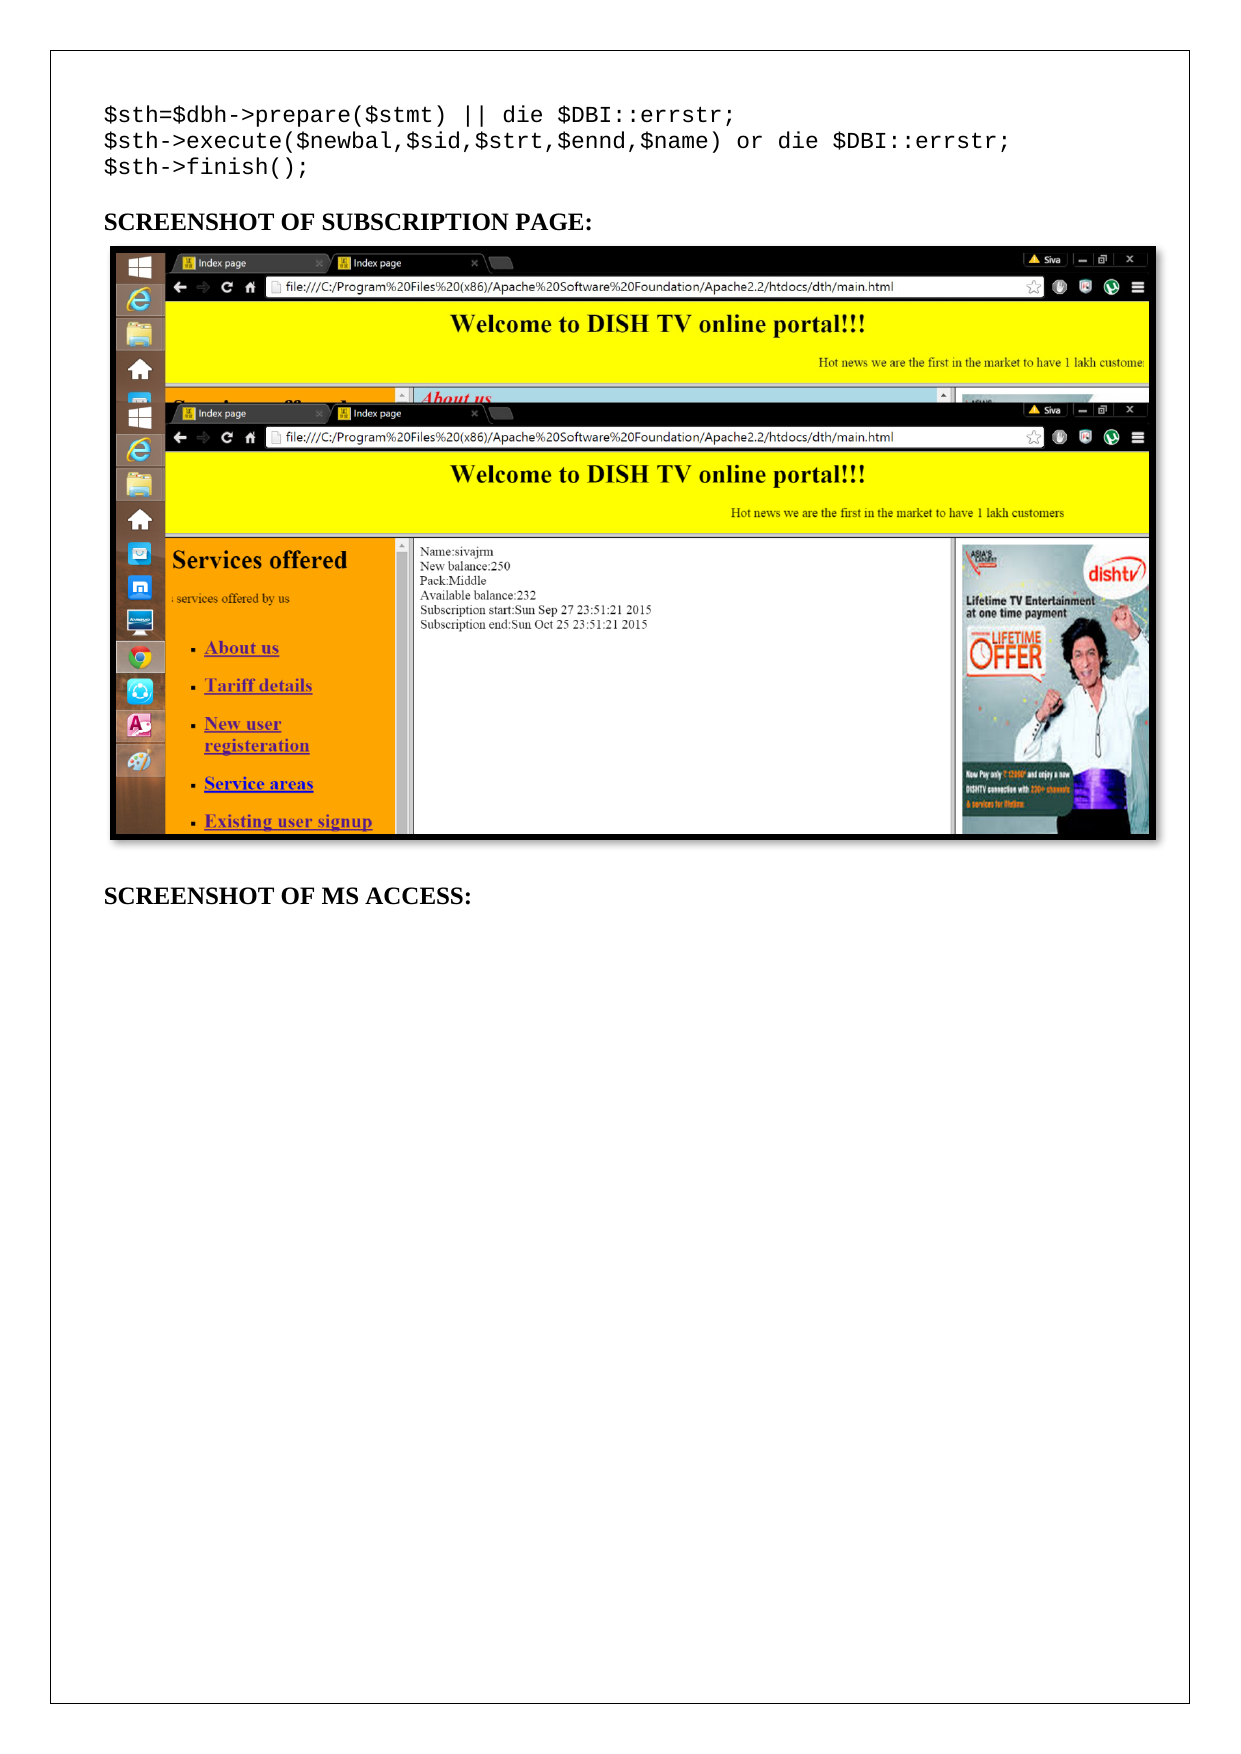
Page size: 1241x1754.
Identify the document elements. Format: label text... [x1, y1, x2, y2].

text $sth->finish(); [103, 155, 1137, 181]
text SCREENSHOT OF MS ACCESS: [103, 881, 1137, 909]
text $sth=$dbh->prepare($stmt) || die $DBI::errstr; [103, 103, 1137, 129]
text $sth->execute($newbal,$sid,$strt,$ennd,$name) or die $DBI::errstr; [103, 129, 1137, 155]
picture [116, 253, 1149, 834]
